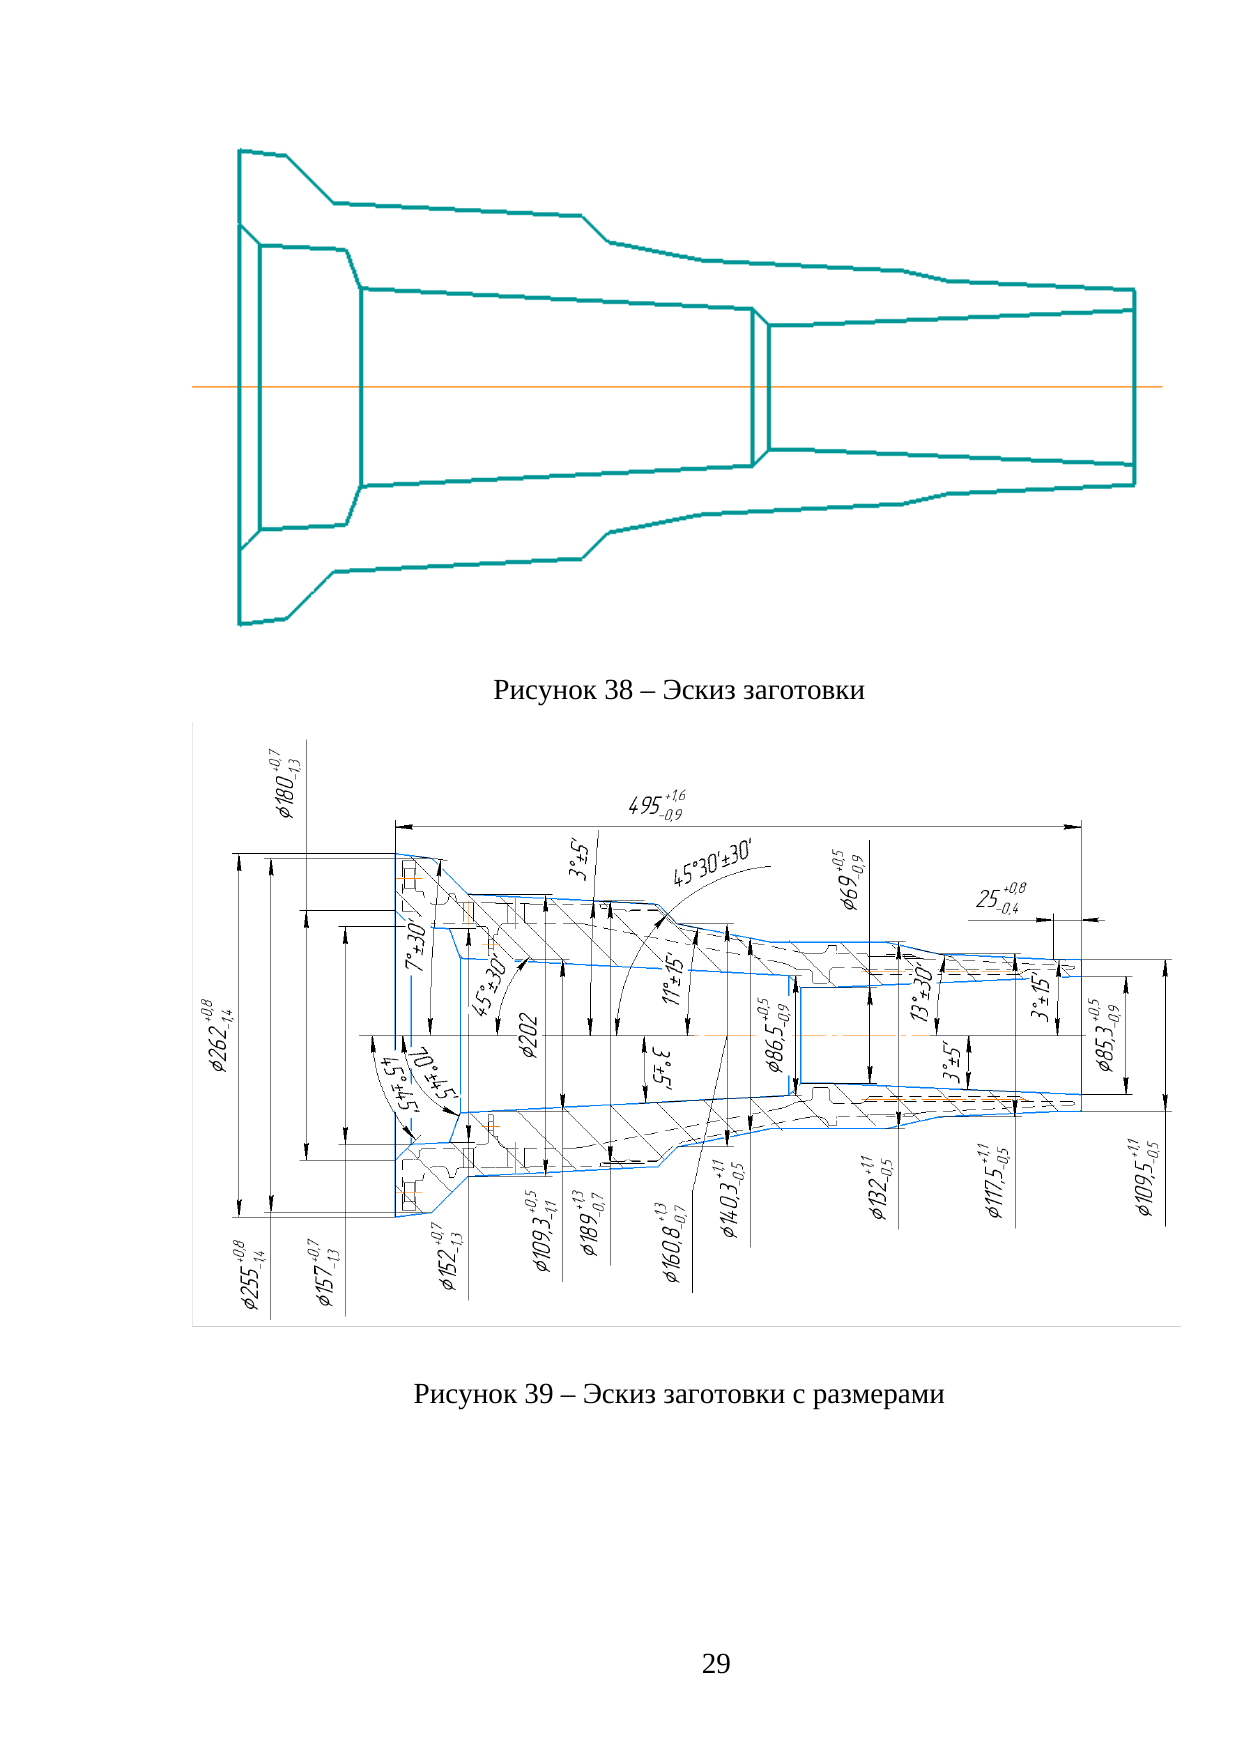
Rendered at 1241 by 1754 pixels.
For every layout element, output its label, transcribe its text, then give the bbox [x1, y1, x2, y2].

picture [177, 722, 1182, 1359]
picture [180, 118, 1179, 656]
text Рисунок 39 – Эскиз заготовки с размерами [177, 1376, 1181, 1409]
text Рисунок 38 – Эскиз заготовки [177, 672, 1181, 706]
